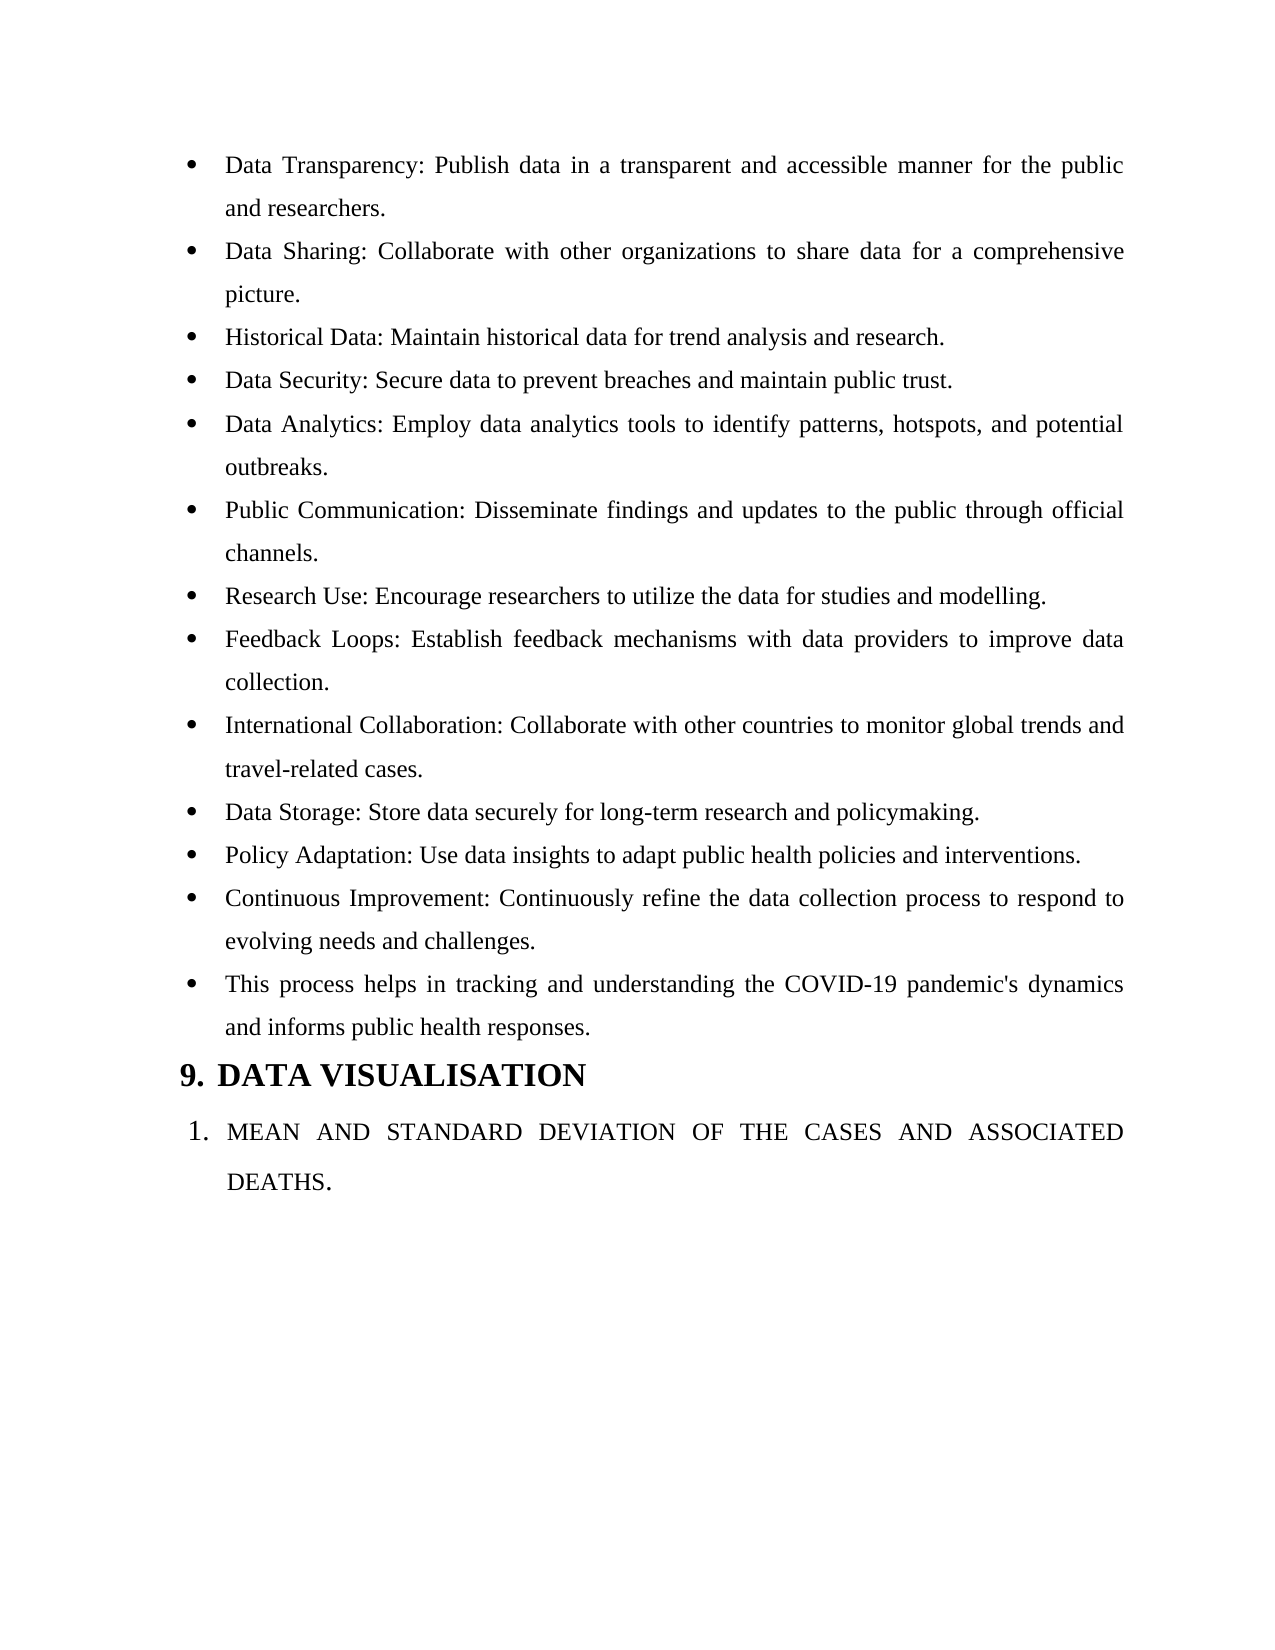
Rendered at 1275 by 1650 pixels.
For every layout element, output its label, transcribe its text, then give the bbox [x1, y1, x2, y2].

list International Collaboration: Collaborate with other countries to monitor global trends and travel-related cases. [187, 711, 1125, 782]
list This process helps in tracking and understanding the COVID-19 pandemic's dynamics and informs public health responses. [187, 969, 1125, 1041]
list DATA VISUALISATION [179, 1056, 1125, 1094]
list Data Security: Secure data to prevent breaches and maintain public trust. [187, 366, 1125, 394]
list Feedback Loops: Establish feedback mechanisms with data providers to improve data collection. [187, 624, 1125, 696]
list Public Communication: Disseminate findings and updates to the public through official channels. [187, 495, 1125, 567]
list Policy Adaptation: Use data insights to adapt public health policies and interventions. [187, 840, 1125, 869]
list Data Storage: Store data securely for long-term research and policymaking. [187, 797, 1125, 826]
list Research Use: Encourage researchers to utilize the data for studies and modelling. [187, 581, 1125, 610]
list Data Transparency: Publish data in a transparent and accessible manner for the public and researchers. [187, 150, 1125, 222]
list Continuous Improvement: Continuously refine the data collection process to respond to evolving needs and challenges. [187, 883, 1125, 955]
list MEAN AND STANDARD DEVIATION OF THE CASES AND ASSOCIATED DEATHS. [187, 1113, 1125, 1197]
list Data Analytics: Employ data analytics tools to identify patterns, hotspots, and potential outbreaks. [187, 409, 1125, 481]
list Historical Data: Maintain historical data for trend analysis and research. [187, 322, 1125, 351]
list Data Sharing: Collaborate with other organizations to share data for a comprehensive picture. [187, 236, 1125, 308]
